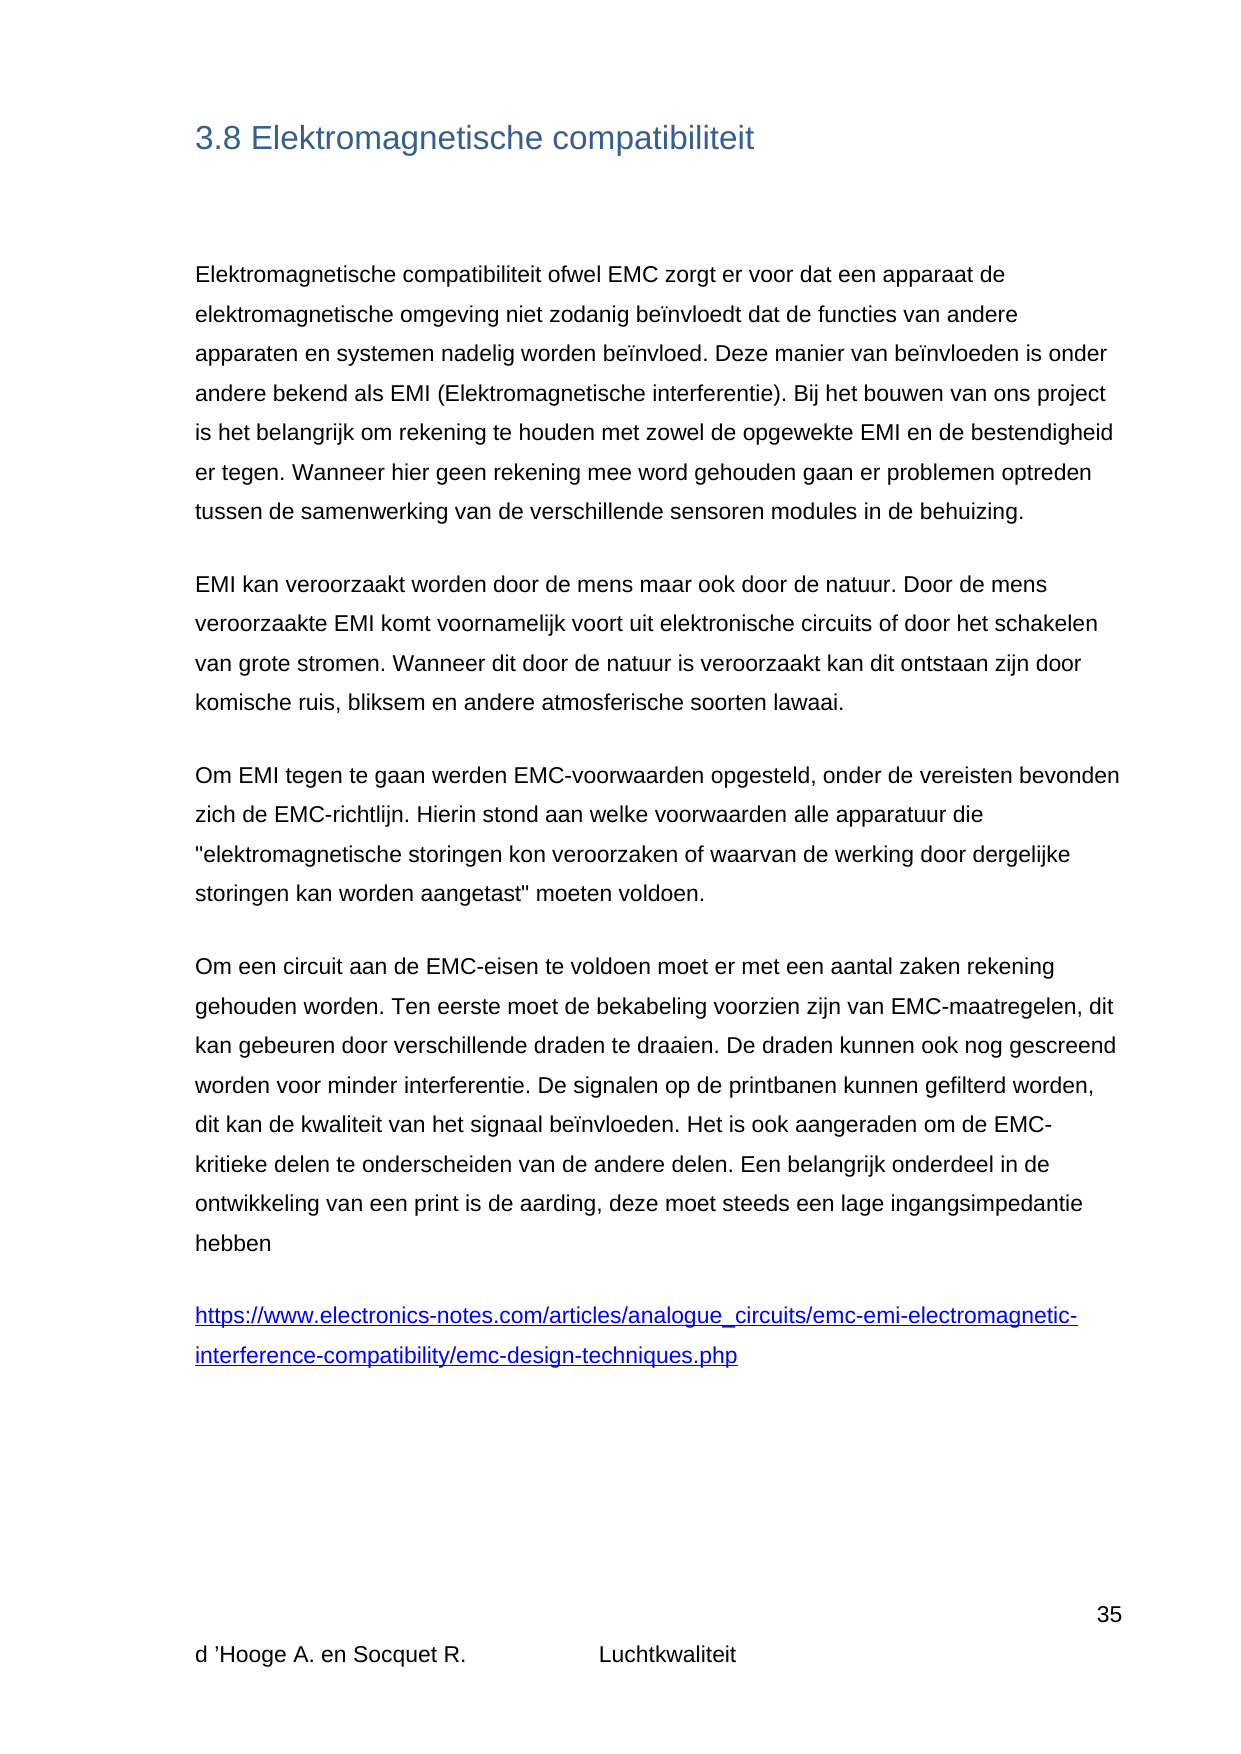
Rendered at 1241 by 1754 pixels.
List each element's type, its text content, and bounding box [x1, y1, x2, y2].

text https://www.electronics-notes.com/articles/analogue_circuits/emc-emi-electromagnetic-interference-compatibility/emc-design-techniques.php [195, 1302, 1122, 1368]
text EMI kan veroorzaakt worden door de mens maar ook door de natuur. Door de mens veroorzaakte EMI komt voornamelijk voort uit elektronische circuits of door het schakelen van grote stromen. Wanneer dit door de natuur is veroorzaakt kan dit ontstaan zijn door komische ruis, bliksem en andere atmosferische soorten lawaai. [195, 571, 1122, 716]
text Om EMI tegen te gaan werden EMC-voorwaarden opgesteld, onder de vereisten bevonden zich de EMC-richtlijn. Hierin stond aan welke voorwaarden alle apparatuur die "elektromagnetische storingen kon veroorzaken of waarvan de werking door dergelijke storingen kan worden aangetast" moeten voldoen. [195, 762, 1122, 907]
subtitle 3.8 Elektromagnetische compatibiliteit [195, 118, 1122, 157]
text Elektromagnetische compatibiliteit ofwel EMC zorgt er voor dat een apparaat de elektromagnetische omgeving niet zodanig beïnvloedt dat de functies van andere apparaten en systemen nadelig worden beïnvloed. Deze manier van beïnvloeden is onder andere bekend als EMI (Elektromagnetische interferentie). Bij het bouwen van ons project is het belangrijk om rekening te houden met zowel de opgewekte EMI en de bestendigheid er tegen. Wanneer hier geen rekening mee word gehouden gaan er problemen optreden tussen de samenwerking van de verschillende sensoren modules in de behuizing. [195, 261, 1122, 524]
text Om een circuit aan de EMC-eisen te voldoen moet er met een aantal zaken rekening gehouden worden. Ten eerste moet de bekabeling voorzien zijn van EMC-maatregelen, dit kan gebeuren door verschillende draden te draaien. De draden kunnen ook nog gescreend worden voor minder interferentie. De signalen op de printbanen kunnen gefilterd worden, dit kan de kwaliteit van het signaal beïnvloeden. Het is ook aangeraden om de EMC-kritieke delen te onderscheiden van de andere delen. Een belangrijk onderdeel in de ontwikkeling van een print is de aarding, deze moet steeds een lage ingangsimpedantie hebben [195, 953, 1122, 1256]
